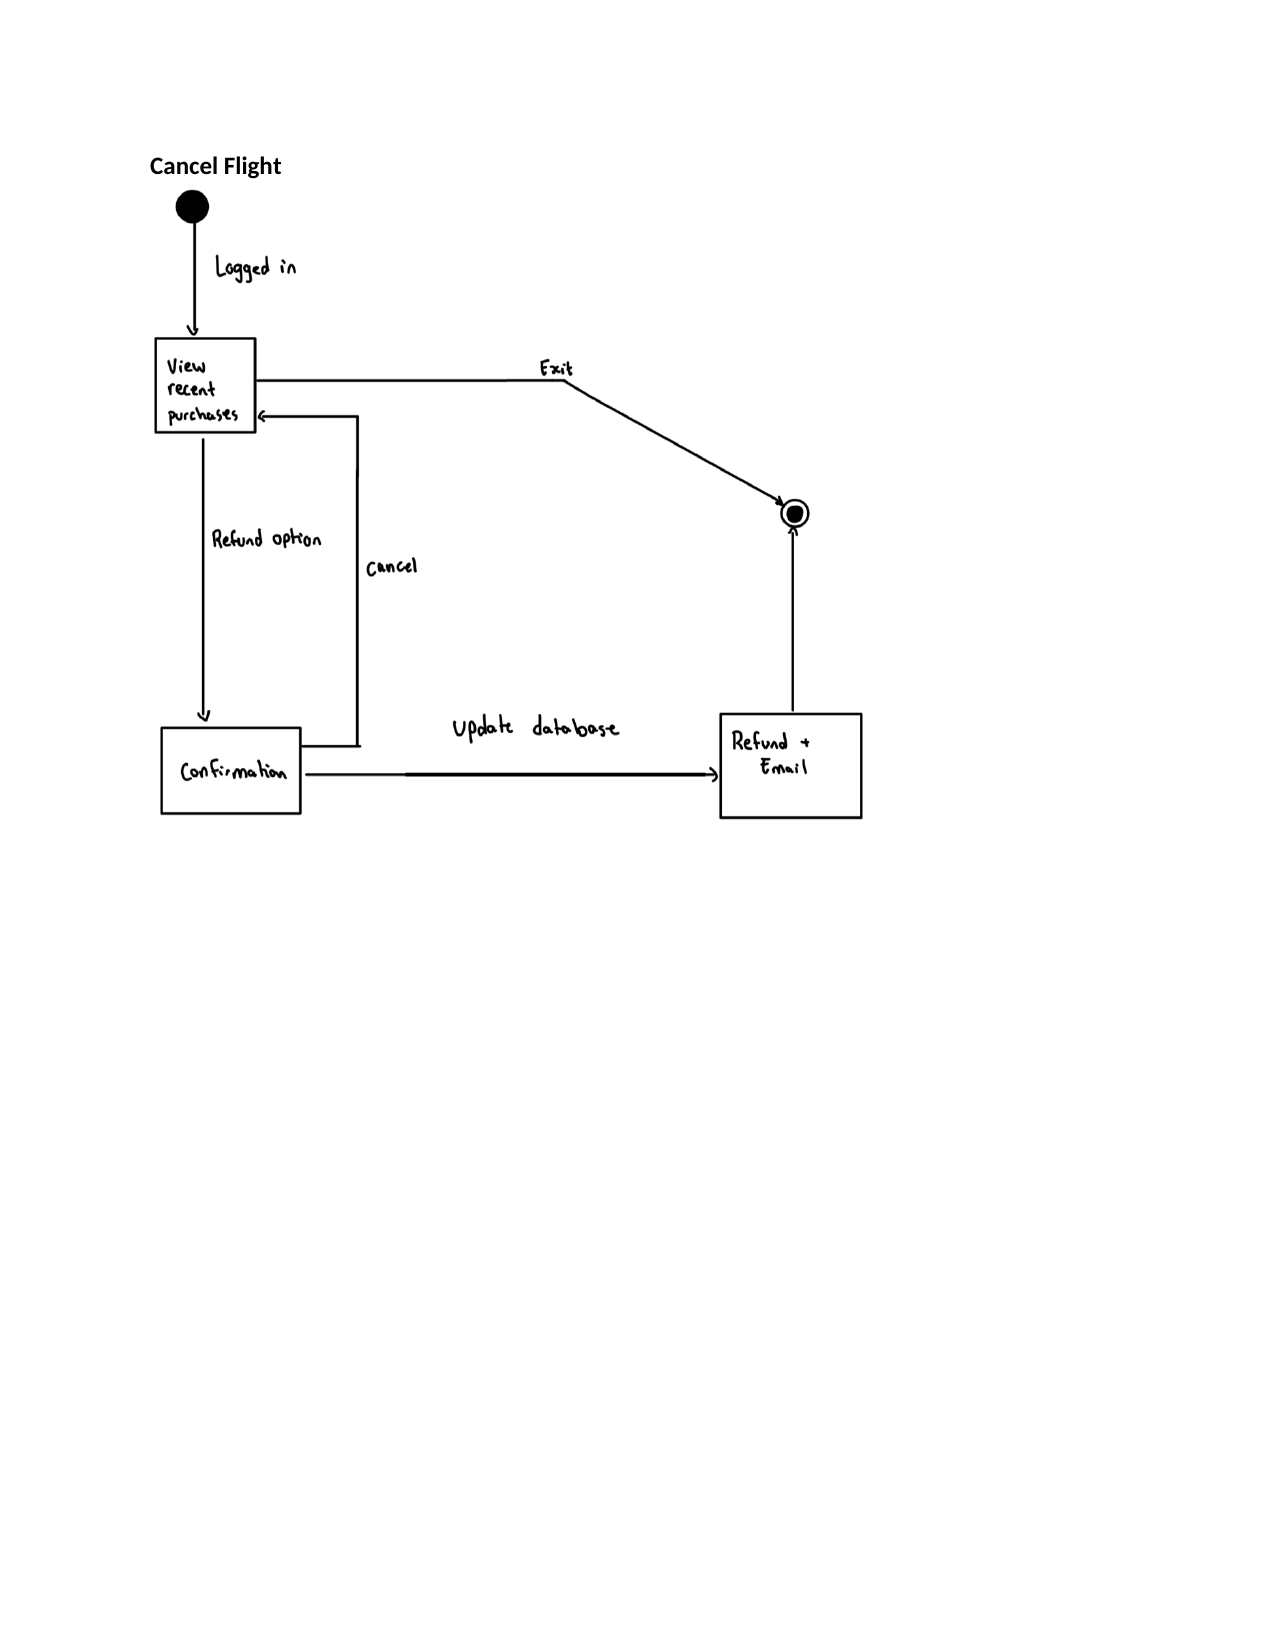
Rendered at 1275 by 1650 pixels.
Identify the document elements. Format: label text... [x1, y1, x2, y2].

picture [150, 181, 873, 831]
text Cancel Flight [150, 150, 1125, 181]
